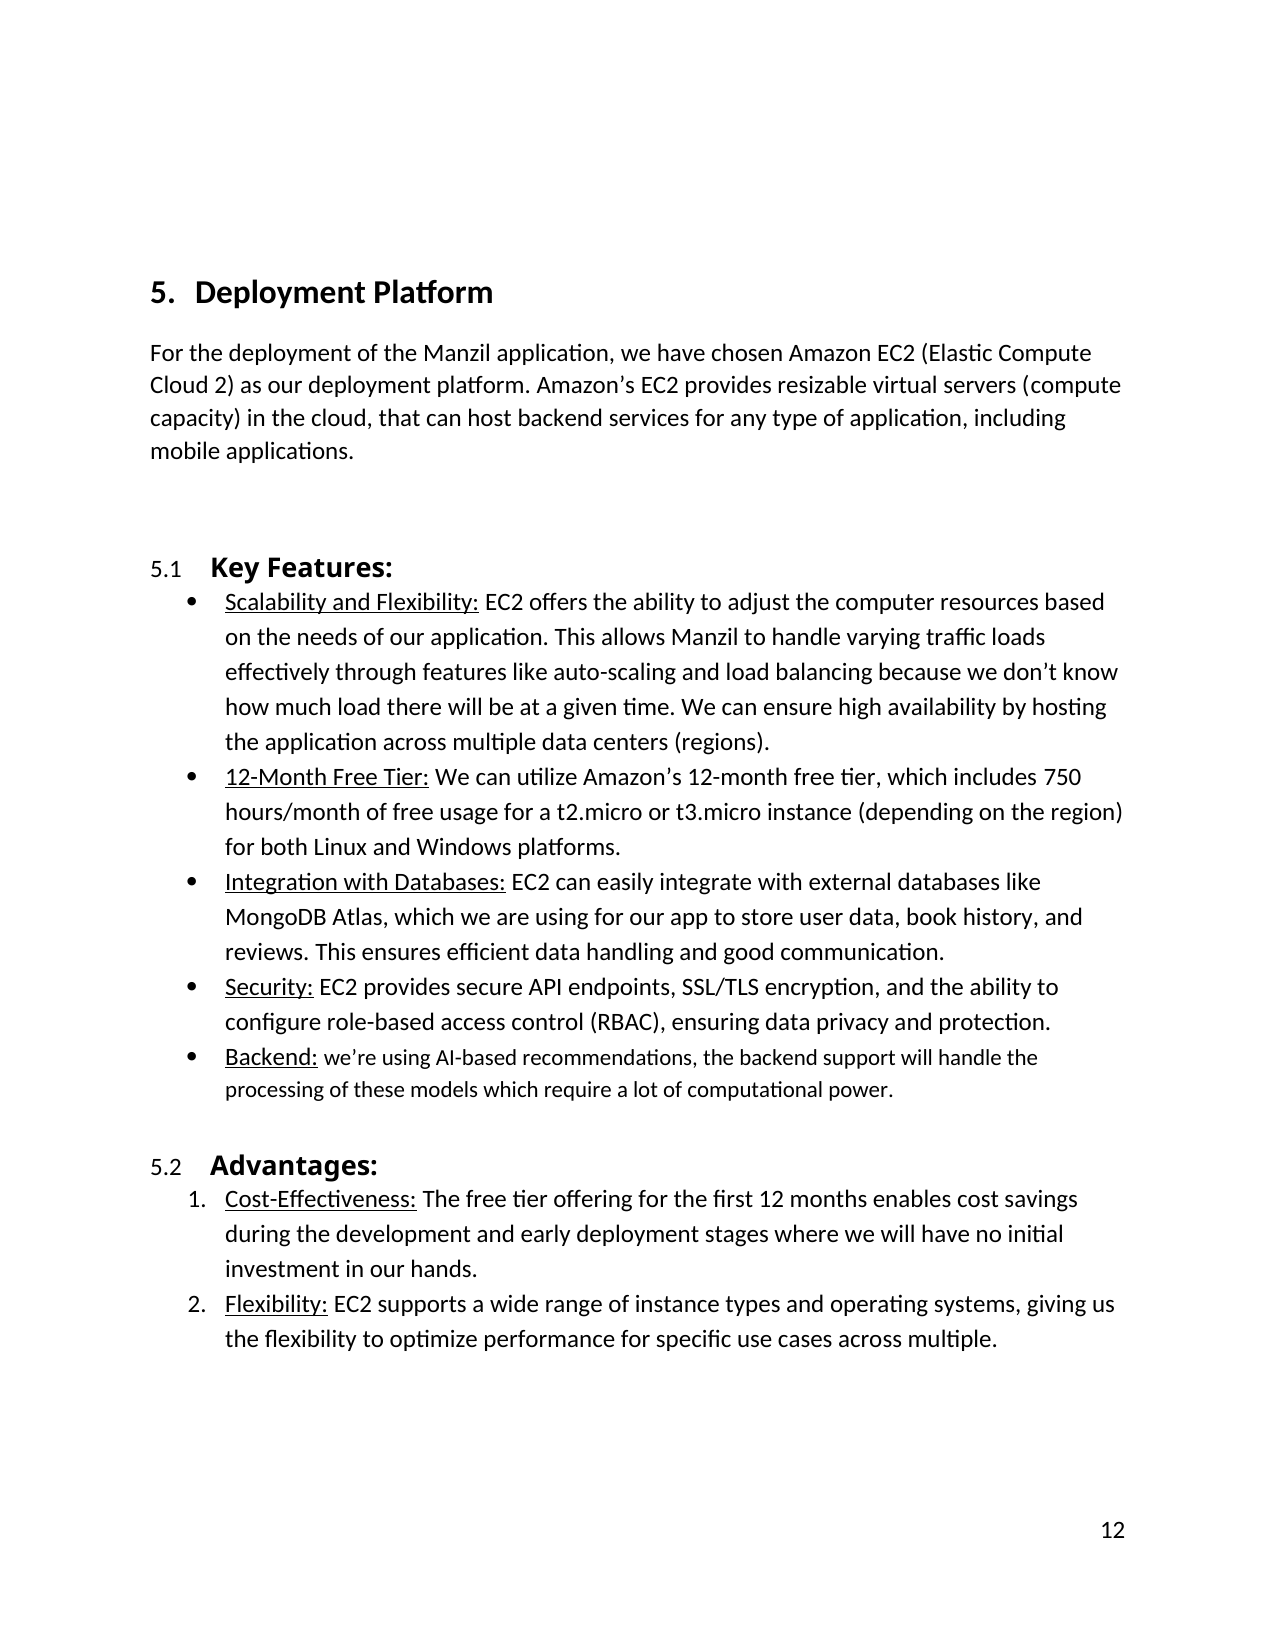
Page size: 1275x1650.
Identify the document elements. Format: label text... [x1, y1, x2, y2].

text For the deployment of the Manzil application, we have chosen Amazon EC2 (Elastic Compute Cloud 2) as our deployment platform. Amazon’s EC2 provides resizable virtual servers (compute capacity) in the cloud, that can host backend services for any type of application, including mobile applications. [150, 337, 1125, 466]
list Security: EC2 provides secure API endpoints, SSL/TLS encryption, and the ability to configure role-based access control (RBAC), ensuring data privacy and protection. [187, 971, 1125, 1036]
subtitle Deployment Platform [150, 271, 1125, 312]
list Scalability and Flexibility: EC2 offers the ability to adjust the computer resources based on the needs of our application. This allows Manzil to handle varying traffic loads effectively through features like auto-scaling and load balancing because we don’t know how much load there will be at a given time. We can ensure high availability by hosting the application across multiple data centers (regions). [187, 586, 1125, 756]
list Cost-Effectiveness: The free tier offering for the first 12 months enables cost savings during the development and early deployment stages where we will have no initial investment in our hands. [187, 1184, 1125, 1284]
list Backend: we’re using AI-based recommendations, the backend support will handle the processing of these models which require a lot of computational power. [187, 1041, 1125, 1103]
list 12-Month Free Tier: We can utilize Amazon’s 12-month free tier, which includes 750 hours/month of free usage for a t2.micro or t3.micro instance (depending on the region) for both Linux and Windows platforms. [187, 761, 1125, 861]
list Flexibility: EC2 supports a wide range of instance types and operating systems, giving us the flexibility to optimize performance for specific use cases across multiple. [187, 1289, 1125, 1354]
subtitle Advantages: [150, 1147, 1125, 1184]
list Integration with Databases: EC2 can easily integrate with external databases like MongoDB Atlas, which we are using for our app to store user data, book history, and reviews. This ensures efficient data handling and good communication. [187, 866, 1125, 966]
subtitle Key Features: [150, 549, 1125, 586]
